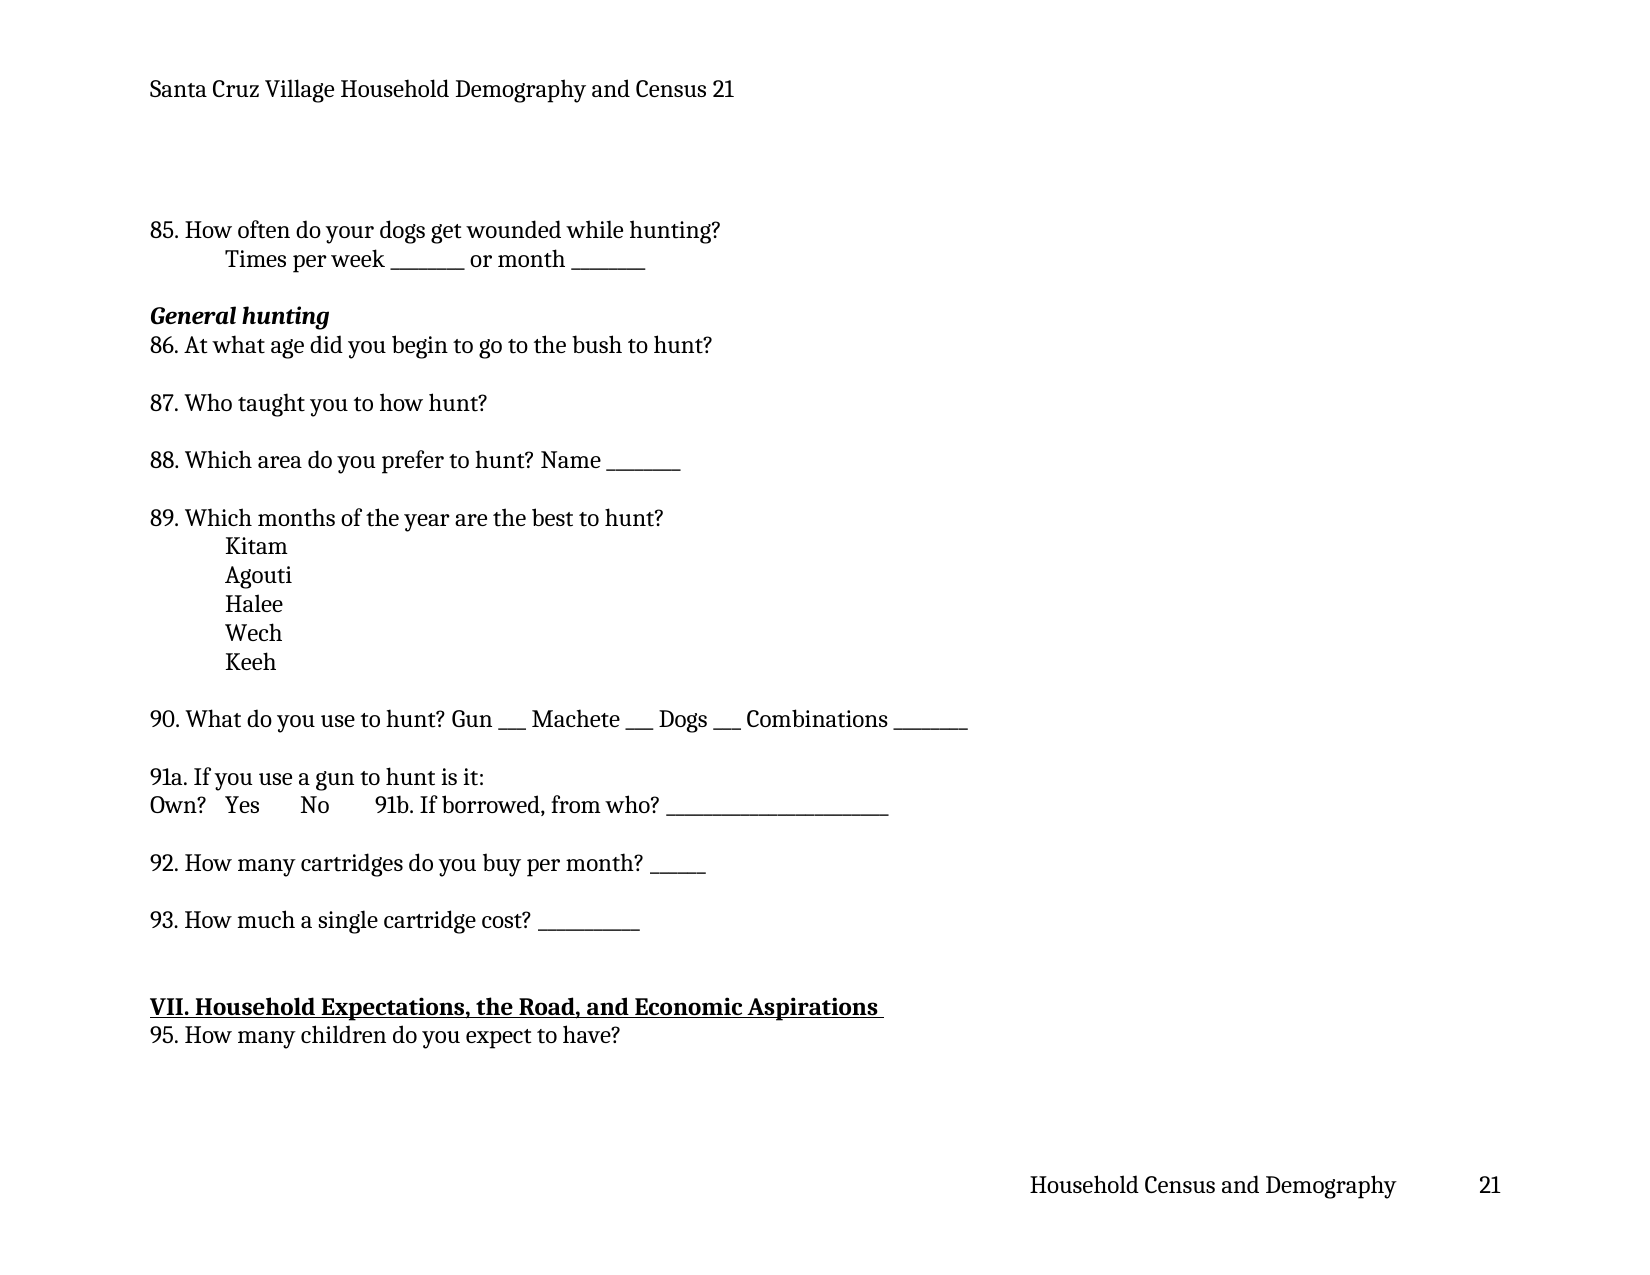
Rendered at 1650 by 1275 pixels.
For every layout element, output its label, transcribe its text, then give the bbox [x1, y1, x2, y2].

text General hunting [150, 302, 1500, 331]
text Own? Yes No 91b. If borrowed, from who? ________________________ [150, 791, 1500, 820]
text Times per week ________ or month ________ [150, 245, 1500, 274]
text 89. Which months of the year are the best to hunt? [150, 504, 1500, 532]
text Agouti [150, 561, 1500, 590]
text Wech [150, 619, 1500, 647]
text Keeh [150, 647, 1500, 676]
text Kitam [150, 532, 1500, 561]
text 93. How much a single cartridge cost? ___________ [150, 906, 1500, 935]
text 92. How many cartridges do you buy per month? ______ [150, 849, 1500, 877]
text 88. Which area do you prefer to hunt? Name ________ [150, 446, 1500, 475]
text 90. What do you use to hunt? Gun ___ Machete ___ Dogs ___ Combinations ________ [150, 705, 1500, 734]
text 85. How often do your dogs get wounded while hunting? [150, 216, 1500, 245]
text 86. At what age did you begin to go to the bush to hunt? [150, 331, 1500, 360]
text Halee [150, 590, 1500, 619]
text 91a. If you use a gun to hunt is it: [150, 762, 1500, 791]
text 95. How many children do you expect to have? [150, 1021, 1500, 1050]
text 87. Who taught you to how hunt? [150, 389, 1500, 417]
text VII. Household Expectations, the Road, and Economic Aspirations [150, 992, 1500, 1021]
